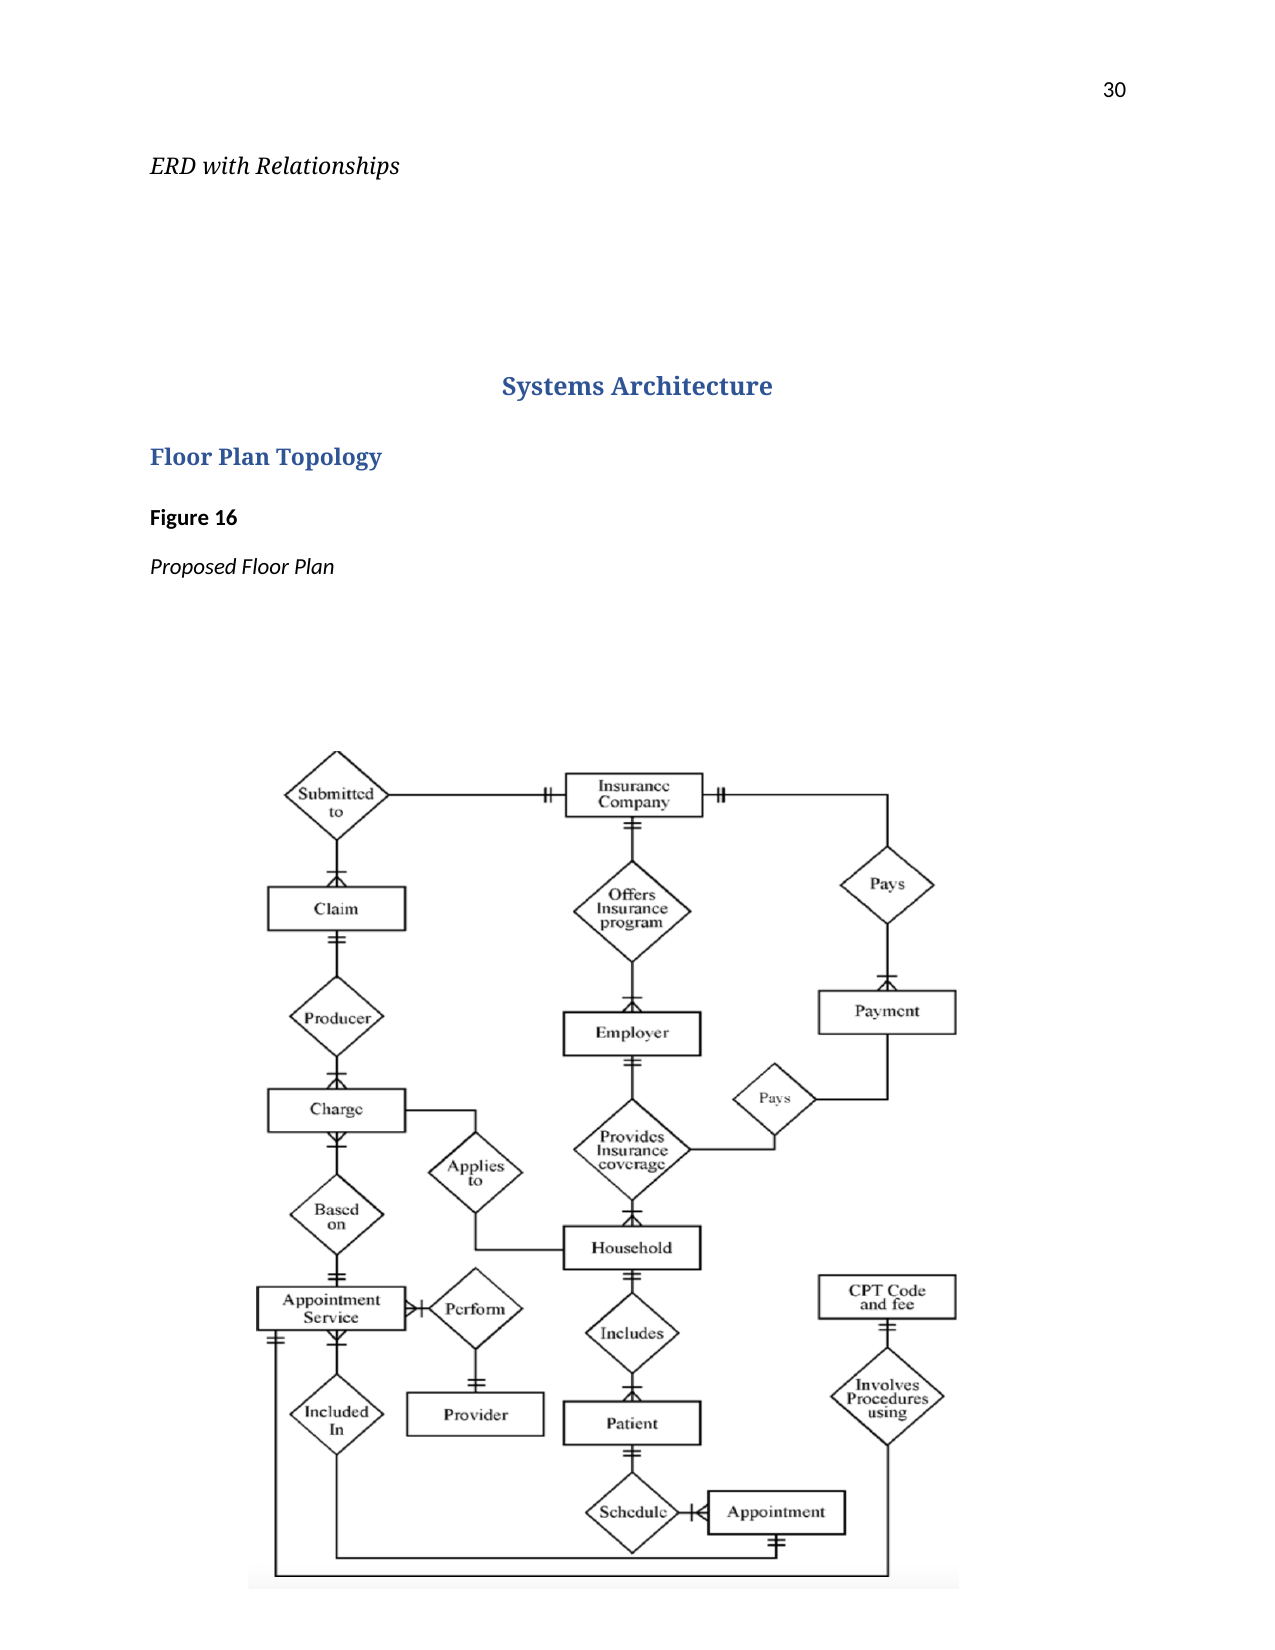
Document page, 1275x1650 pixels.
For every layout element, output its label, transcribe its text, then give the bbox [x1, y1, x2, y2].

subtitle Floor Plan Topology [150, 440, 1125, 472]
text Proposed Floor Plan [150, 552, 1125, 580]
text ERD with Relationships [150, 150, 1125, 181]
picture [248, 751, 960, 1589]
text Figure 16 [150, 503, 1125, 531]
subtitle Systems Architecture [150, 300, 1125, 402]
